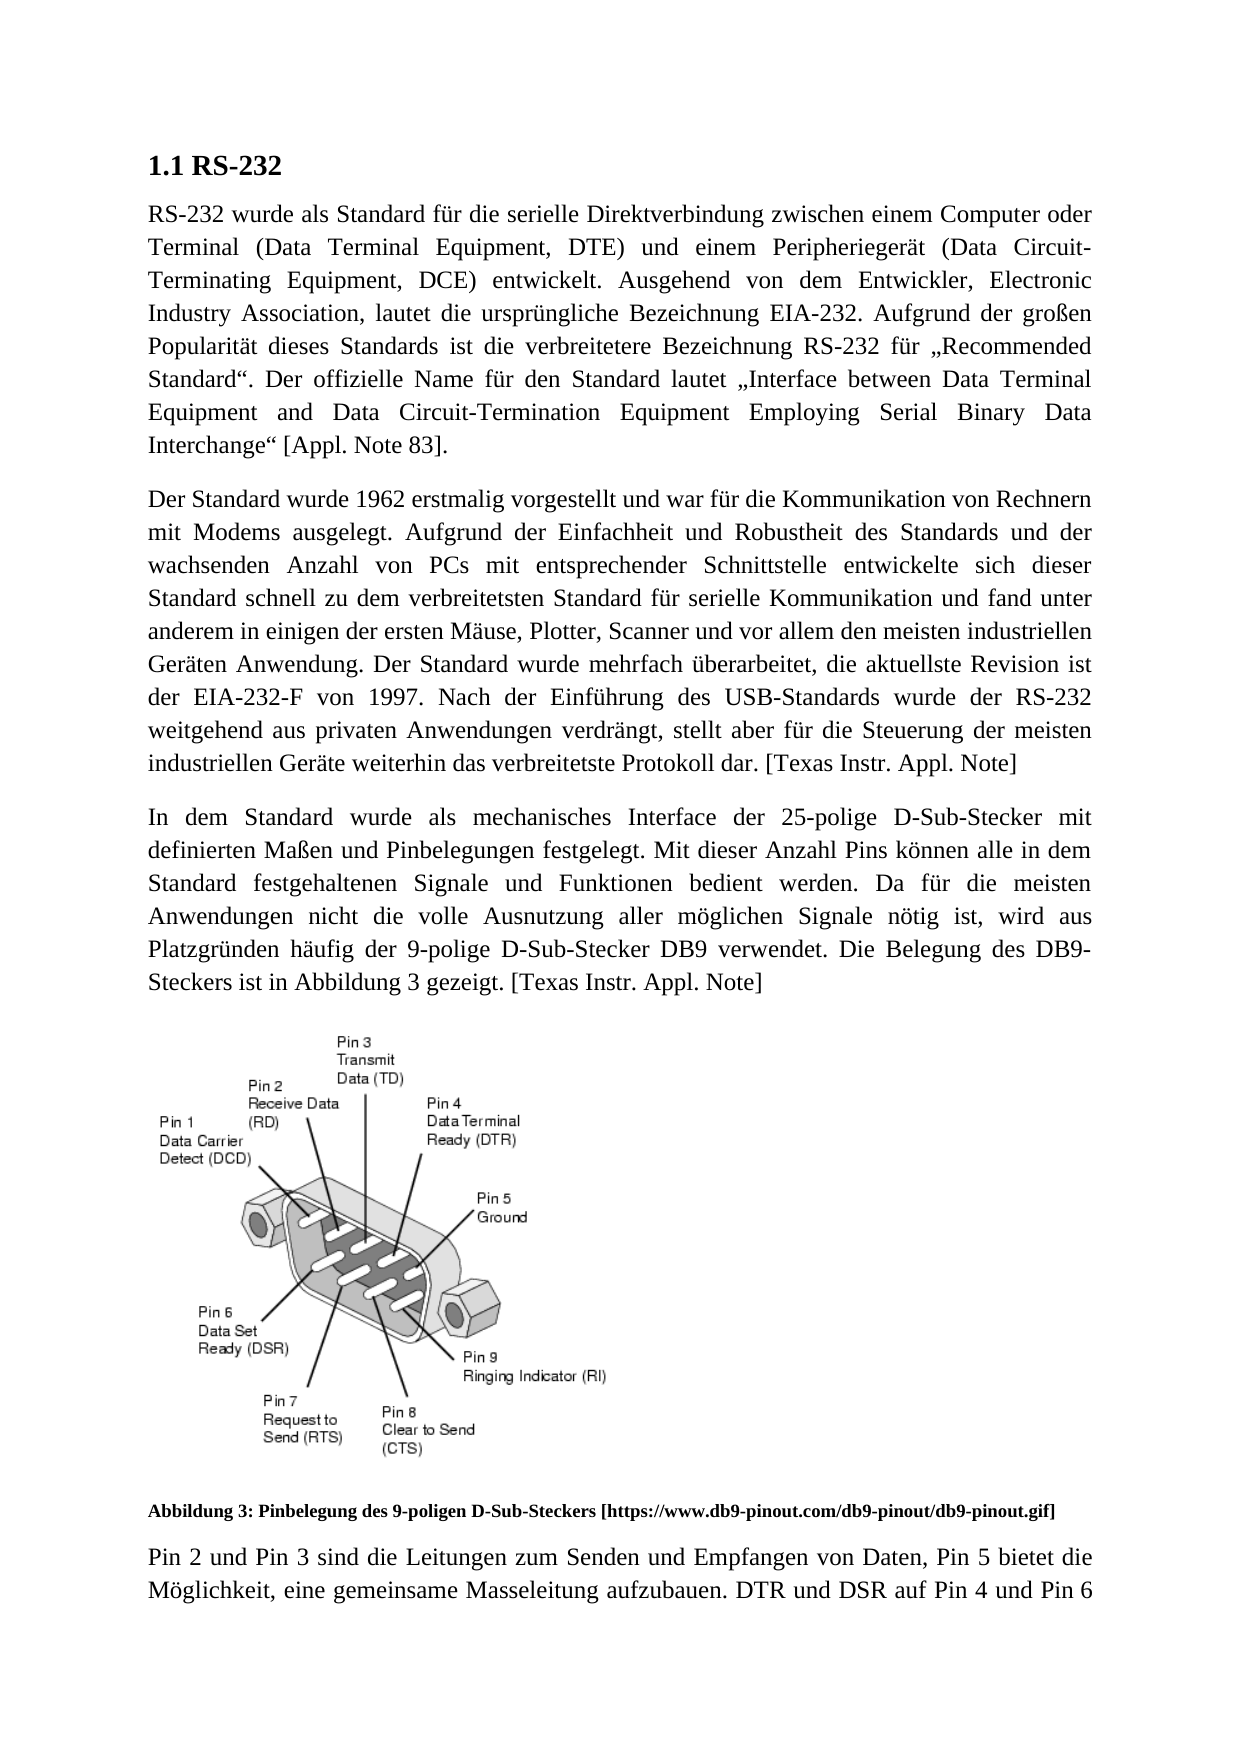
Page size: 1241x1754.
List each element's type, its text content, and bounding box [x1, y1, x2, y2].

text Abbildung 3: Pinbelegung des 9-poligen D-Sub-Steckers [https://www.db9-pinout.com/db9-pinout/db9-pinout.gif] [148, 1500, 1093, 1521]
text RS-232 wurde als Standard für die serielle Direktverbindung zwischen einem Computer oder Terminal (Data Terminal Equipment, DTE) und einem Peripheriegerät (Data Circuit-Terminating Equipment, DCE) entwickelt. Ausgehend von dem Entwickler, Electronic Industry Association, lautet die ursprüngliche Bezeichnung EIA-232. Aufgrund der großen Popularität dieses Standards ist die verbreitetere Bezeichnung RS-232 für „Recommended Standard“. Der offizielle Name für den Standard lautet „Interface between Data Terminal Equipment and Data Circuit-Termination Equipment Employing Serial Binary Data Interchange“ [Appl. Note 83]. [148, 199, 1093, 458]
subtitle 1.1 RS-232 [148, 148, 1093, 181]
text In dem Standard wurde als mechanisches Interface der 25-polige D-Sub-Stecker mit definierten Maßen und Pinbelegungen festgelegt. Mit dieser Anzahl Pins können alle in dem Standard festgehaltenen Signale und Funktionen bedient werden. Da für die meisten Anwendungen nicht die volle Ausnutzung aller möglichen Signale nötig ist, wird aus Platzgründen häufig der 9-polige D-Sub-Stecker DB9 verwendet. Die Belegung des DB9-Steckers ist in Abbildung 3 gezeigt. [Texas Instr. Appl. Note] [148, 802, 1093, 996]
picture [147, 1020, 618, 1475]
text Der Standard wurde 1962 erstmalig vorgestellt und war für die Kommunikation von Rechnern mit Modems ausgelegt. Aufgrund der Einfachheit und Robustheit des Standards und der wachsenden Anzahl von PCs mit entsprechender Schnittstelle entwickelte sich dieser Standard schnell zu dem verbreitetsten Standard für serielle Kommunikation und fand unter anderem in einigen der ersten Mäuse, Plotter, Scanner und vor allem den meisten industriellen Geräten Anwendung. Der Standard wurde mehrfach überarbeitet, die aktuellste Revision ist der EIA-232-F von 1997. Nach der Einführung des USB-Standards wurde der RS-232 weitgehend aus privaten Anwendungen verdrängt, stellt aber für die Steuerung der meisten industriellen Geräte weiterhin das verbreitetste Protokoll dar. [Texas Instr. Appl. Note] [148, 484, 1093, 777]
